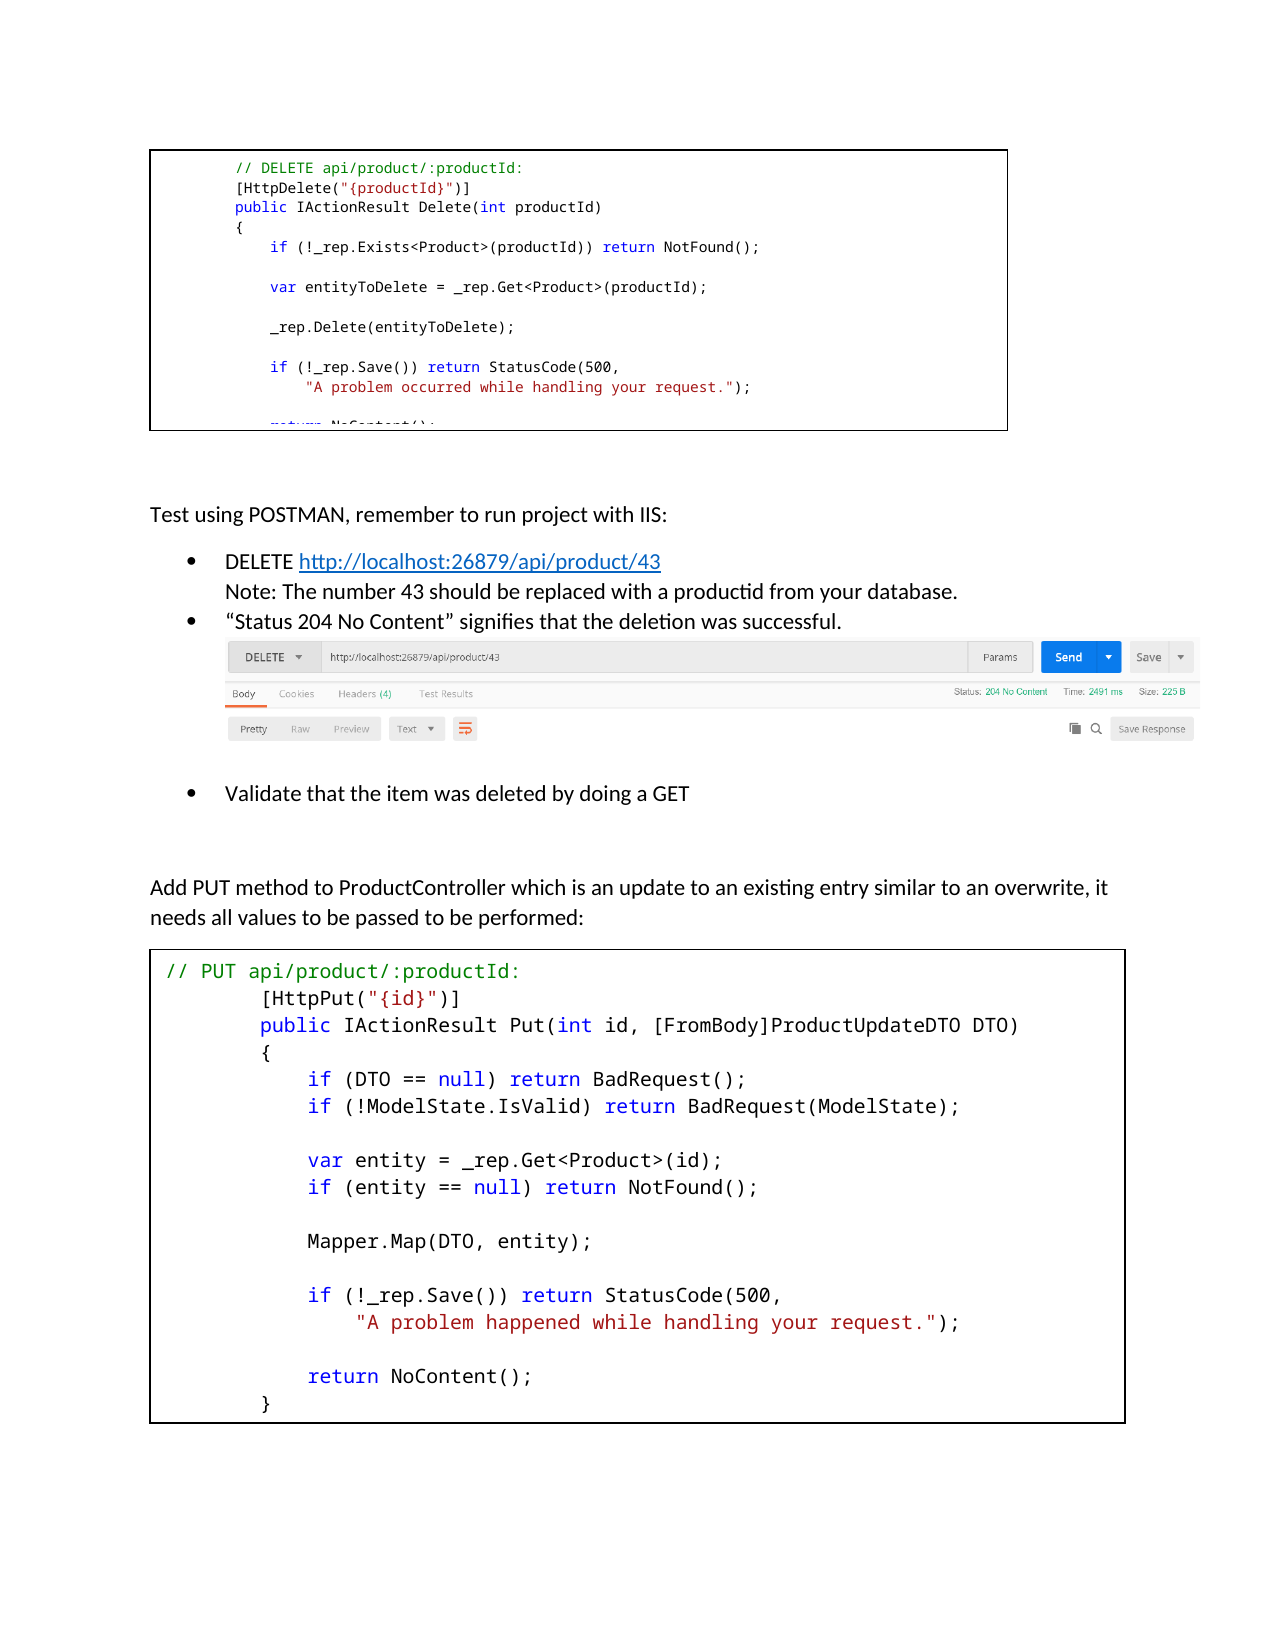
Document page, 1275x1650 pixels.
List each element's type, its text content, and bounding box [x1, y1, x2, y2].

picture [225, 637, 1200, 747]
list “Status 204 No Content” signifies that the deletion was successful. [187, 607, 1125, 636]
list Validate that the item was deleted by doing a GET [187, 779, 1125, 807]
list Note: The number 43 should be replaced with a productid from your database. [225, 577, 1125, 605]
text Add PUT method to ProductController which is an update to an existing entry similar to an overwrite, it needs all values to be passed to be performed: [150, 873, 1125, 931]
list DELETE http://localhost:26879/api/product/43 [187, 547, 1125, 575]
text Test using POSTMAN, remember to run project with IIS: [150, 500, 1125, 528]
